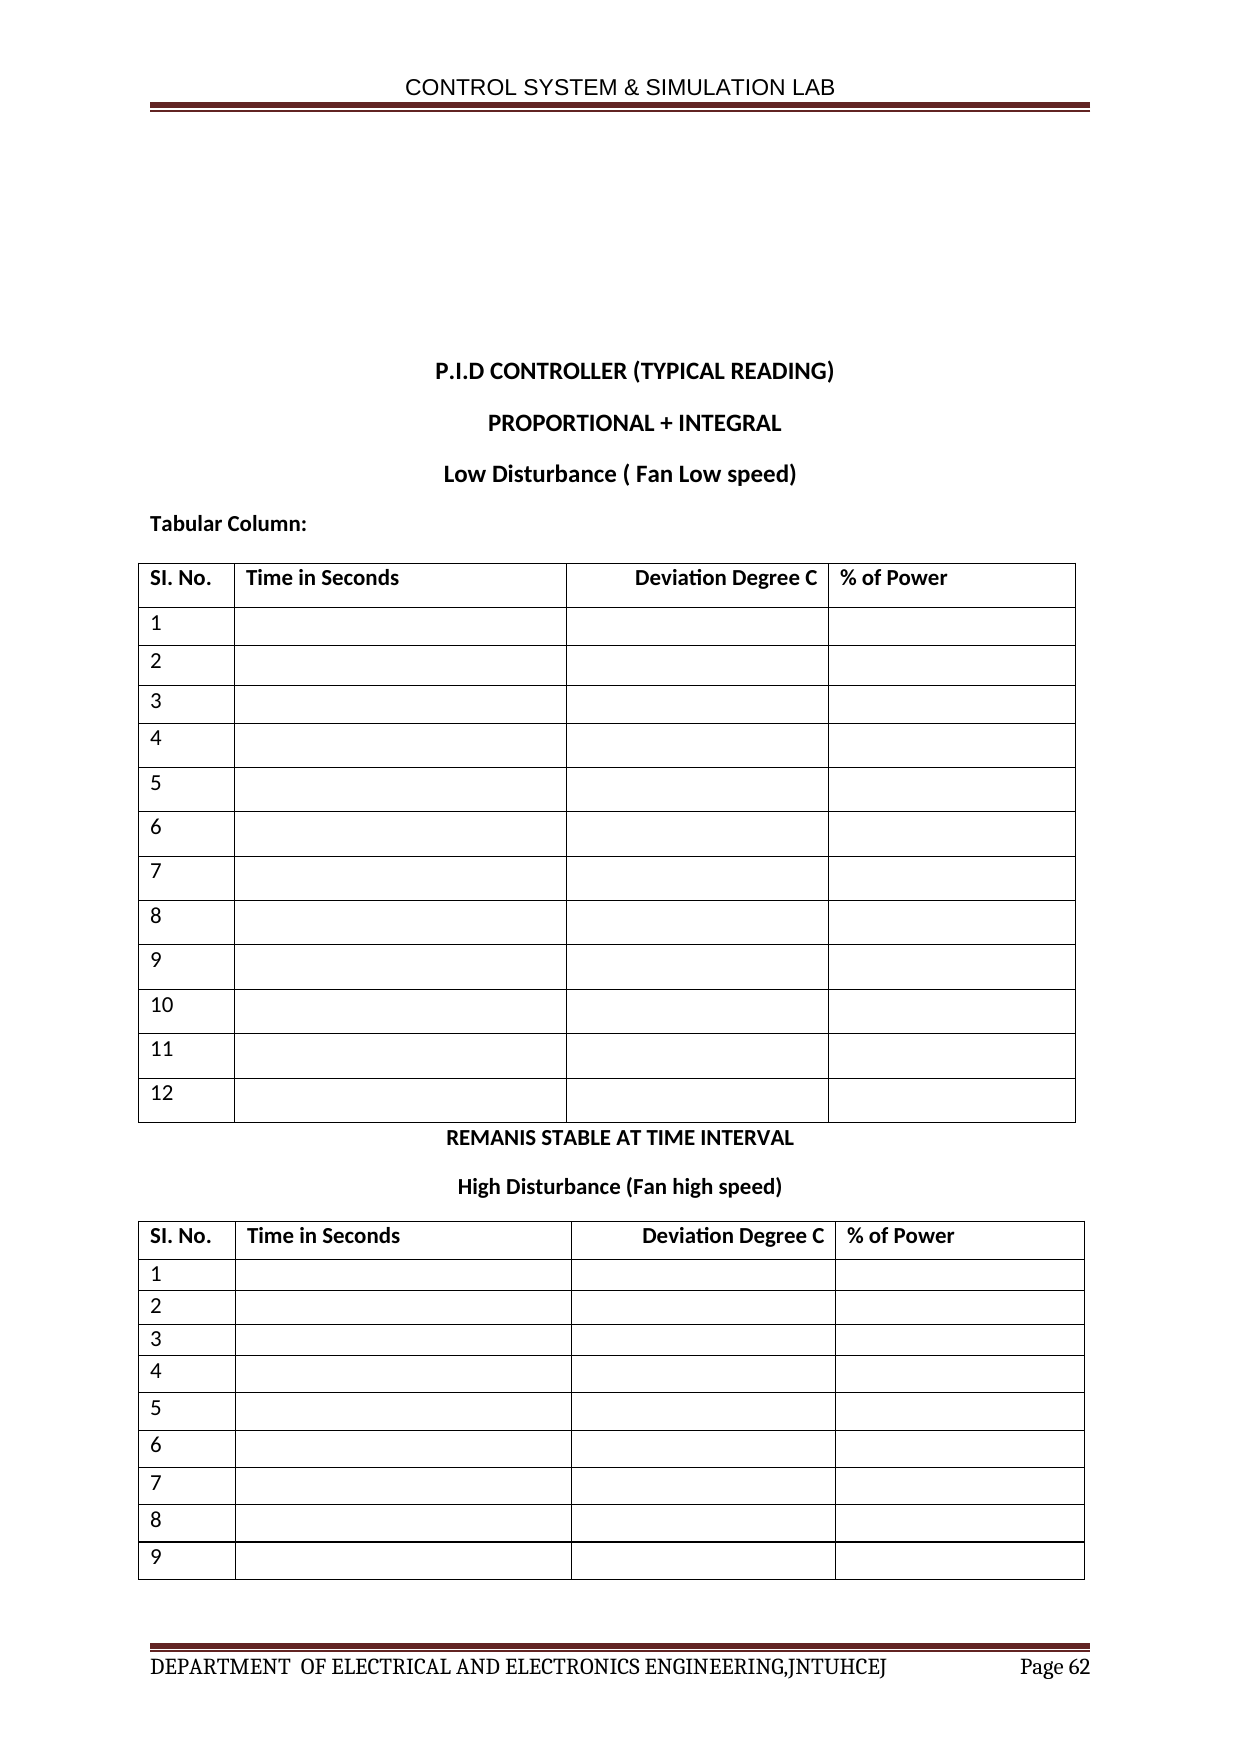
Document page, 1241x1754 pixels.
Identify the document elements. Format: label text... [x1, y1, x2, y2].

table_cell [567, 945, 828, 989]
text Low Disturbance ( Fan Low speed) [150, 458, 1090, 489]
table_cell [567, 990, 828, 1033]
table_cell 3 [139, 686, 234, 722]
table_cell [567, 901, 828, 944]
table_cell 9 [139, 945, 234, 989]
table_cell [567, 724, 828, 767]
table_cell [829, 812, 1075, 856]
table_cell [567, 646, 828, 685]
table_cell [572, 1393, 835, 1429]
table_cell [836, 1543, 1084, 1579]
table_cell [236, 1543, 571, 1579]
table_cell [235, 1034, 566, 1077]
table_cell [236, 1291, 571, 1323]
table_cell [567, 1034, 828, 1077]
table_cell [236, 1356, 571, 1392]
table_cell 6 [139, 812, 234, 856]
table_cell 2 [139, 1291, 235, 1323]
table_cell [572, 1356, 835, 1392]
table_cell [829, 901, 1075, 944]
table_cell [829, 990, 1075, 1033]
table_header Deviation Degree C [567, 564, 828, 607]
table_header Time in Seconds [236, 1222, 571, 1258]
table_cell [235, 724, 566, 767]
table_cell [836, 1325, 1084, 1355]
table_cell 6 [139, 1431, 235, 1467]
table_header % of Power [836, 1222, 1084, 1258]
table_header SI. No. [139, 1222, 235, 1258]
table_header SI. No. [139, 564, 234, 607]
table_cell [235, 608, 566, 645]
table_cell [567, 1079, 828, 1122]
table_cell [836, 1356, 1084, 1392]
text PROPORTIONAL + INTEGRAL [179, 407, 1090, 437]
text P.I.D CONTROLLER (TYPICAL READING) [179, 355, 1090, 386]
table_cell [836, 1291, 1084, 1323]
table_cell [235, 768, 566, 811]
text REMANIS STABLE AT TIME INTERVAL [150, 1123, 1090, 1151]
table_cell [236, 1431, 571, 1467]
table_cell [235, 646, 566, 685]
table_cell [572, 1468, 835, 1504]
table_cell 12 [139, 1079, 234, 1122]
table_cell [572, 1543, 835, 1579]
table_cell 9 [139, 1543, 235, 1579]
table_header % of Power [829, 564, 1075, 607]
table_cell [829, 646, 1075, 685]
table_cell 5 [139, 1393, 235, 1429]
table_cell [236, 1468, 571, 1504]
table_cell [829, 1079, 1075, 1122]
table_cell [567, 686, 828, 722]
table_header Time in Seconds [235, 564, 566, 607]
table_cell [836, 1505, 1084, 1541]
table_cell [572, 1291, 835, 1323]
table_cell 4 [139, 1356, 235, 1392]
table_cell [829, 768, 1075, 811]
table_cell [836, 1260, 1084, 1290]
table_cell 8 [139, 901, 234, 944]
table_cell [235, 686, 566, 722]
table_cell [236, 1505, 571, 1541]
table_cell [235, 945, 566, 989]
table_cell [567, 857, 828, 900]
table_cell [836, 1393, 1084, 1429]
table_cell [829, 945, 1075, 989]
table_cell [829, 724, 1075, 767]
table_cell 5 [139, 768, 234, 811]
table_cell 4 [139, 724, 234, 767]
table_cell [235, 901, 566, 944]
table_cell [235, 990, 566, 1033]
table_header Deviation Degree C [572, 1222, 835, 1258]
table_cell 1 [139, 608, 234, 645]
table_cell 7 [139, 1468, 235, 1504]
table_cell 3 [139, 1325, 235, 1355]
table_cell [235, 1079, 566, 1122]
table_cell [236, 1325, 571, 1355]
table_cell [572, 1260, 835, 1290]
table_cell [567, 768, 828, 811]
table_cell 2 [139, 646, 234, 685]
table_cell [567, 608, 828, 645]
table_cell [829, 608, 1075, 645]
table_cell [829, 857, 1075, 900]
table_cell [567, 812, 828, 856]
table_cell 8 [139, 1505, 235, 1541]
table_cell 11 [139, 1034, 234, 1077]
table_cell 7 [139, 857, 234, 900]
table_cell [236, 1260, 571, 1290]
table_cell [572, 1431, 835, 1467]
table_cell [836, 1431, 1084, 1467]
table_cell [572, 1505, 835, 1541]
table_cell 1 [139, 1260, 235, 1290]
table_cell [235, 812, 566, 856]
text High Disturbance (Fan high speed) [150, 1172, 1090, 1200]
table_cell [829, 1034, 1075, 1077]
table_cell [236, 1393, 571, 1429]
table_cell [572, 1325, 835, 1355]
table_cell [829, 686, 1075, 722]
table_cell 10 [139, 990, 234, 1033]
text Tabular Column: [150, 509, 1090, 537]
table_cell [235, 857, 566, 900]
table_cell [836, 1468, 1084, 1504]
